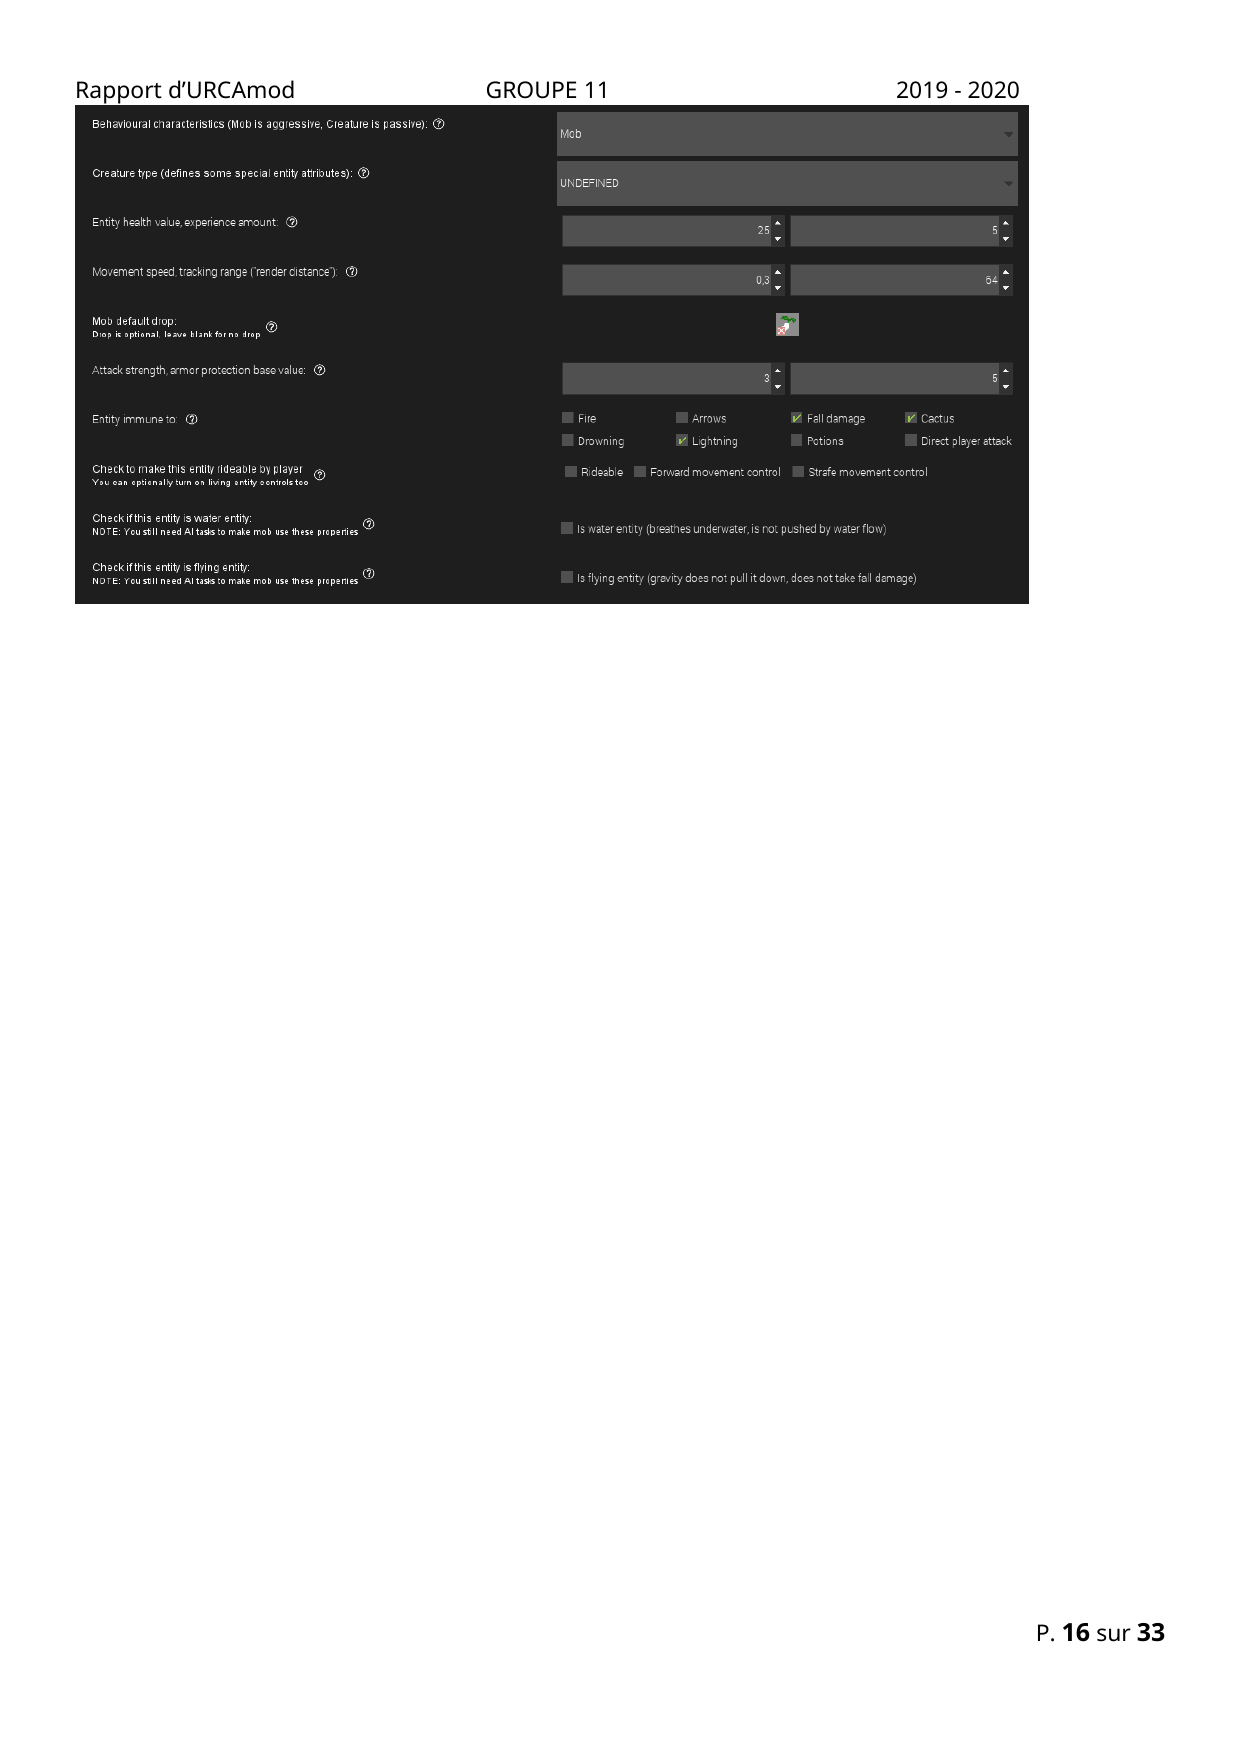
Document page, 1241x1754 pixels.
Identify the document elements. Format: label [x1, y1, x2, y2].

picture [75, 105, 1029, 604]
